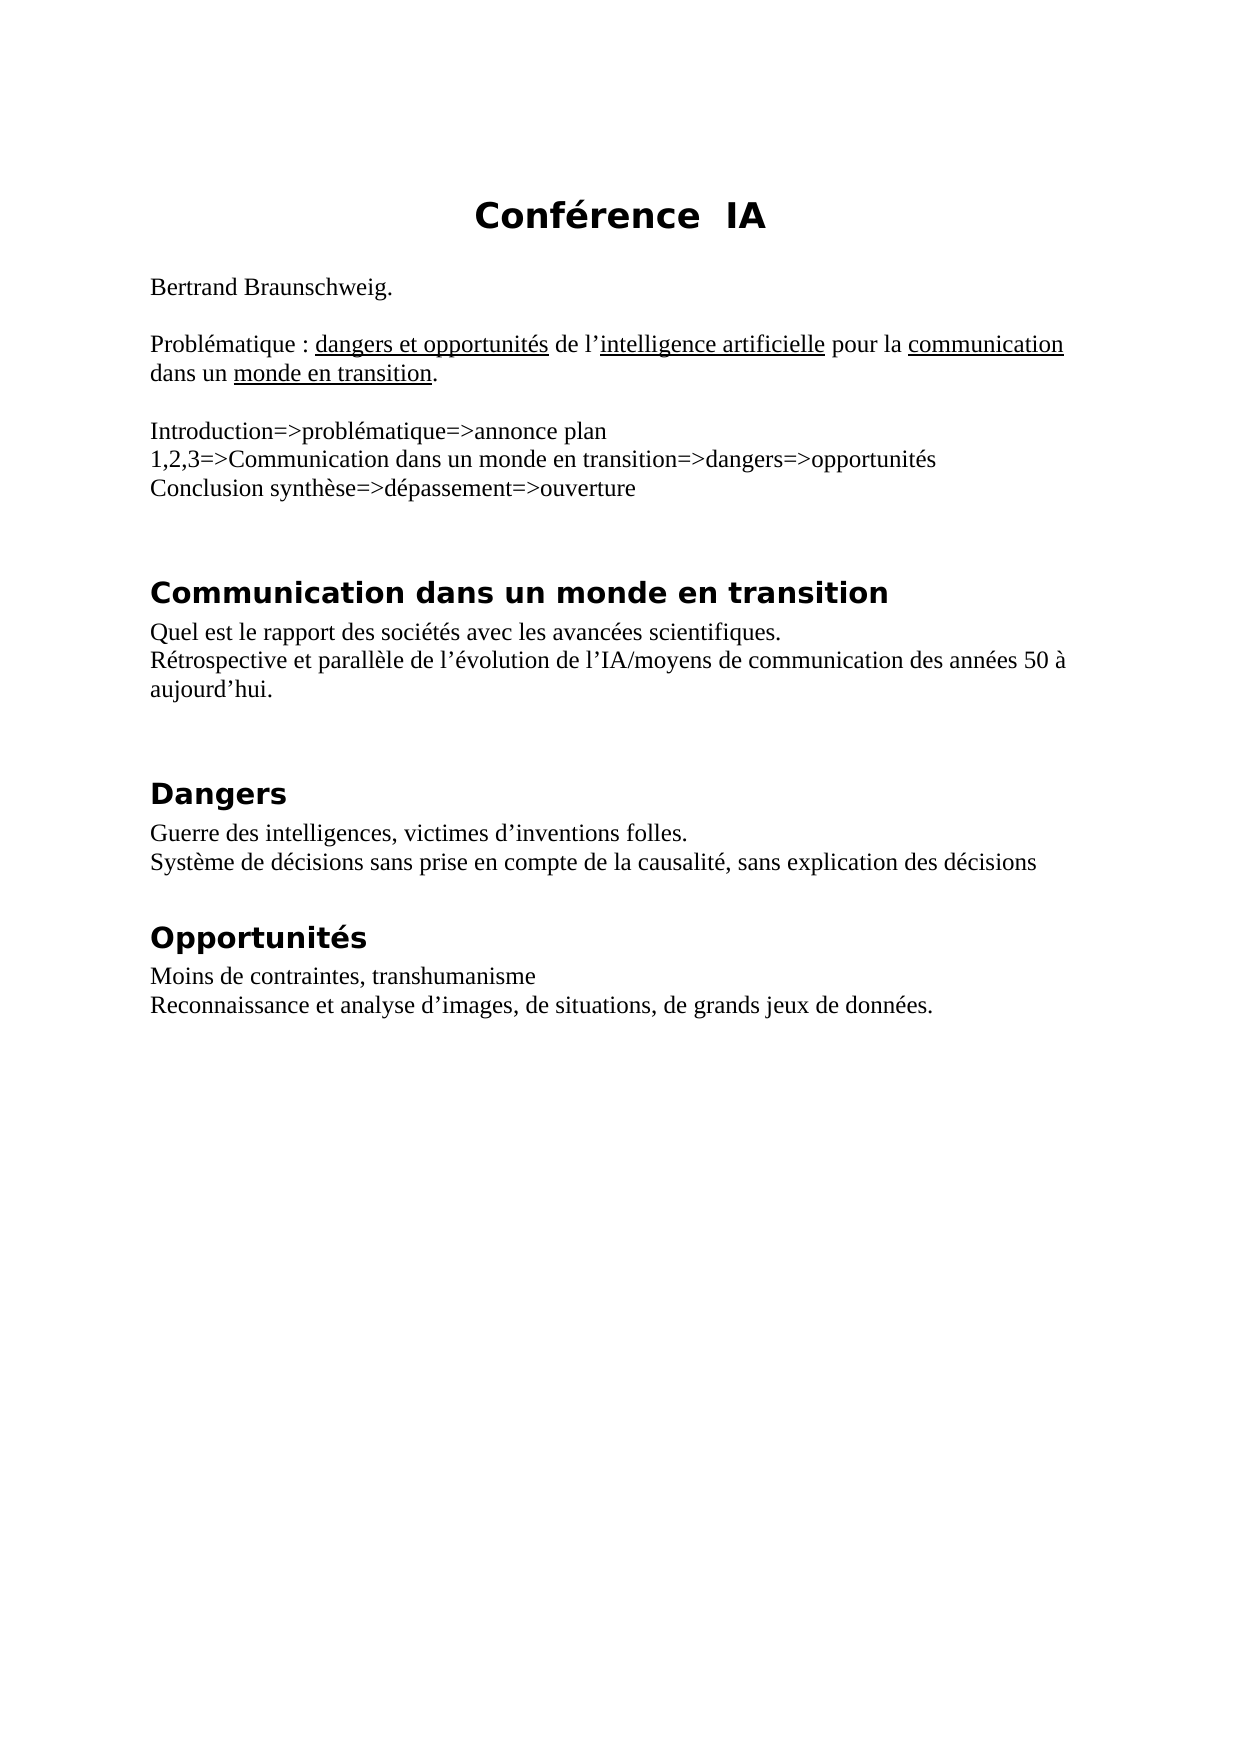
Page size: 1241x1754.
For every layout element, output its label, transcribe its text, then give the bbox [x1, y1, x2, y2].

text Bertrand Braunschweig. [150, 272, 1090, 301]
subtitle Communication dans un monde en transition [150, 577, 1090, 611]
text Conclusion synthèse=>dépassement=>ouverture [150, 473, 1090, 502]
subtitle Opportunités [150, 921, 1090, 955]
text Problématique : dangers et opportunités de l’intelligence artificielle pour la communication dans un monde en transition. [150, 329, 1090, 387]
text Quel est le rapport des sociétés avec les avancées scientifiques. [150, 617, 1090, 646]
text Introduction=>problématique=>annonce plan [150, 416, 1090, 444]
text Système de décisions sans prise en compte de la causalité, sans explication des décisions [150, 847, 1090, 875]
text Rétrospective et parallèle de l’évolution de l’IA/moyens de communication des années 50 à aujourd’hui. [150, 646, 1090, 703]
text Moins de contraintes, transhumanisme [150, 961, 1090, 990]
subtitle Conférence IA [150, 196, 1090, 237]
text Reconnaissance et analyse d’images, de situations, de grands jeux de données. [150, 990, 1090, 1019]
text Guerre des intelligences, victimes d’inventions folles. [150, 818, 1090, 847]
subtitle Dangers [150, 778, 1090, 812]
text 1,2,3=>Communication dans un monde en transition=>dangers=>opportunités [150, 444, 1090, 473]
